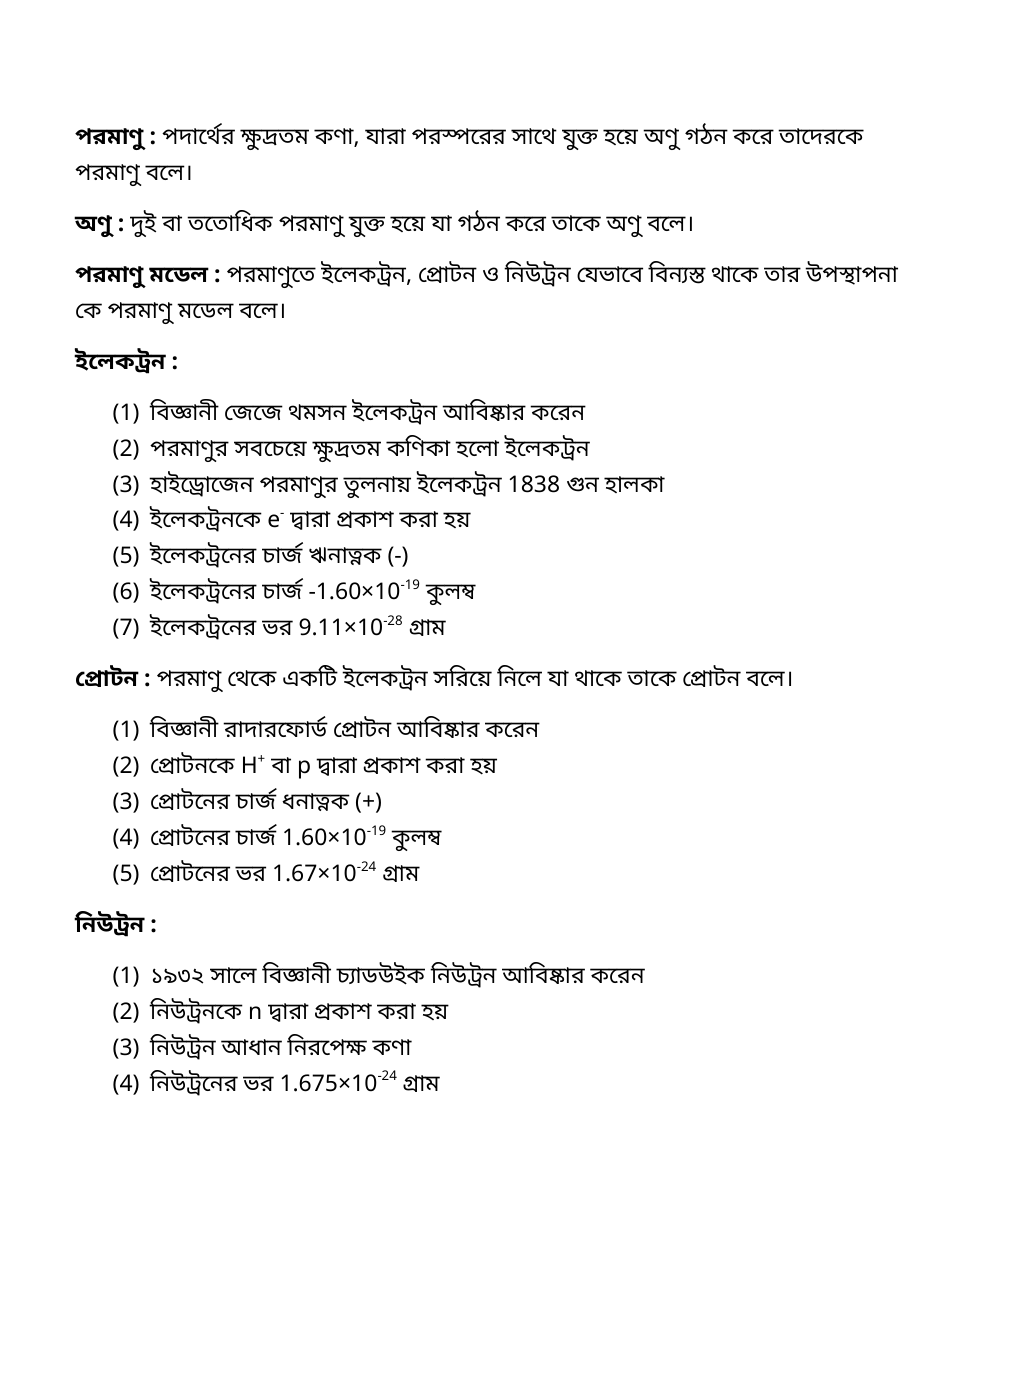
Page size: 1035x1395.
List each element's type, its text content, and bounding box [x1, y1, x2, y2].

text প্রোটন : পরমাণু থেকে একটি ইলেকট্রন সরিয়ে নিলে যা থাকে তাকে প্রোটন বলে। [75, 662, 930, 693]
list প্রোটনের চার্জ 1.60×10-19 কুলম্ব [112, 821, 930, 852]
list ১৯৩২ সালে বিজ্ঞানী চ্যাডউইক নিউট্রন আবিষ্কার করেন [112, 959, 930, 990]
list প্রোটনের ভর 1.67×10-24 গ্রাম [112, 857, 930, 888]
list নিউট্রনকে n দ্বারা প্রকাশ করা হয় [112, 995, 930, 1026]
text অণু : দুই বা ততোধিক পরমাণু যুক্ত হয়ে যা গঠন করে তাকে অণু বলে। [75, 207, 930, 238]
list নিউট্রনের ভর 1.675×10-24 গ্রাম [112, 1067, 930, 1098]
text ইলেকট্রন : [75, 345, 930, 376]
text পরমাণু : পদার্থের ক্ষুদ্রতম কণা, যারা পরস্পরের সাথে যুক্ত হয়ে অণু গঠন করে তাদেরকে পরমাণু বলে। [75, 120, 930, 187]
list ইলেকট্রনকে e- দ্বারা প্রকাশ করা হয় [112, 503, 930, 535]
list হাইড্রোজেন পরমাণুর তুলনায় ইলেকট্রন 1838 গুন হালকা [112, 467, 930, 499]
list ইলেকট্রনের চার্জ -1.60×10-19 কুলম্ব [112, 575, 930, 607]
list নিউট্রন আধান নিরপেক্ষ কণা [112, 1031, 930, 1062]
list ইলেকট্রনের ভর 9.11×10-28 গ্রাম [112, 611, 930, 642]
list পরমাণুর সবচেয়ে ক্ষুদ্রতম কণিকা হলো ইলেকট্রন [112, 432, 930, 463]
list ইলেকট্রনের চার্জ ঋনাত্নক (-) [112, 539, 930, 571]
text নিউট্রন : [75, 908, 930, 939]
list প্রোটনের চার্জ ধনাত্নক (+) [112, 785, 930, 816]
list প্রোটনকে H+ বা p দ্বারা প্রকাশ করা হয় [112, 749, 930, 780]
text পরমাণু মডেল : পরমাণুতে ইলেকট্রন, প্রোটন ও নিউট্রন যেভাবে বিন্যস্ত থাকে তার উপস্থাপনা কে পরমাণু মডেল বলে। [75, 258, 930, 325]
list বিজ্ঞানী রাদারফোর্ড প্রোটন আবিষ্কার করেন [112, 713, 930, 744]
list বিজ্ঞানী জেজে থমসন ইলেকট্রন আবিষ্কার করেন [112, 396, 930, 427]
